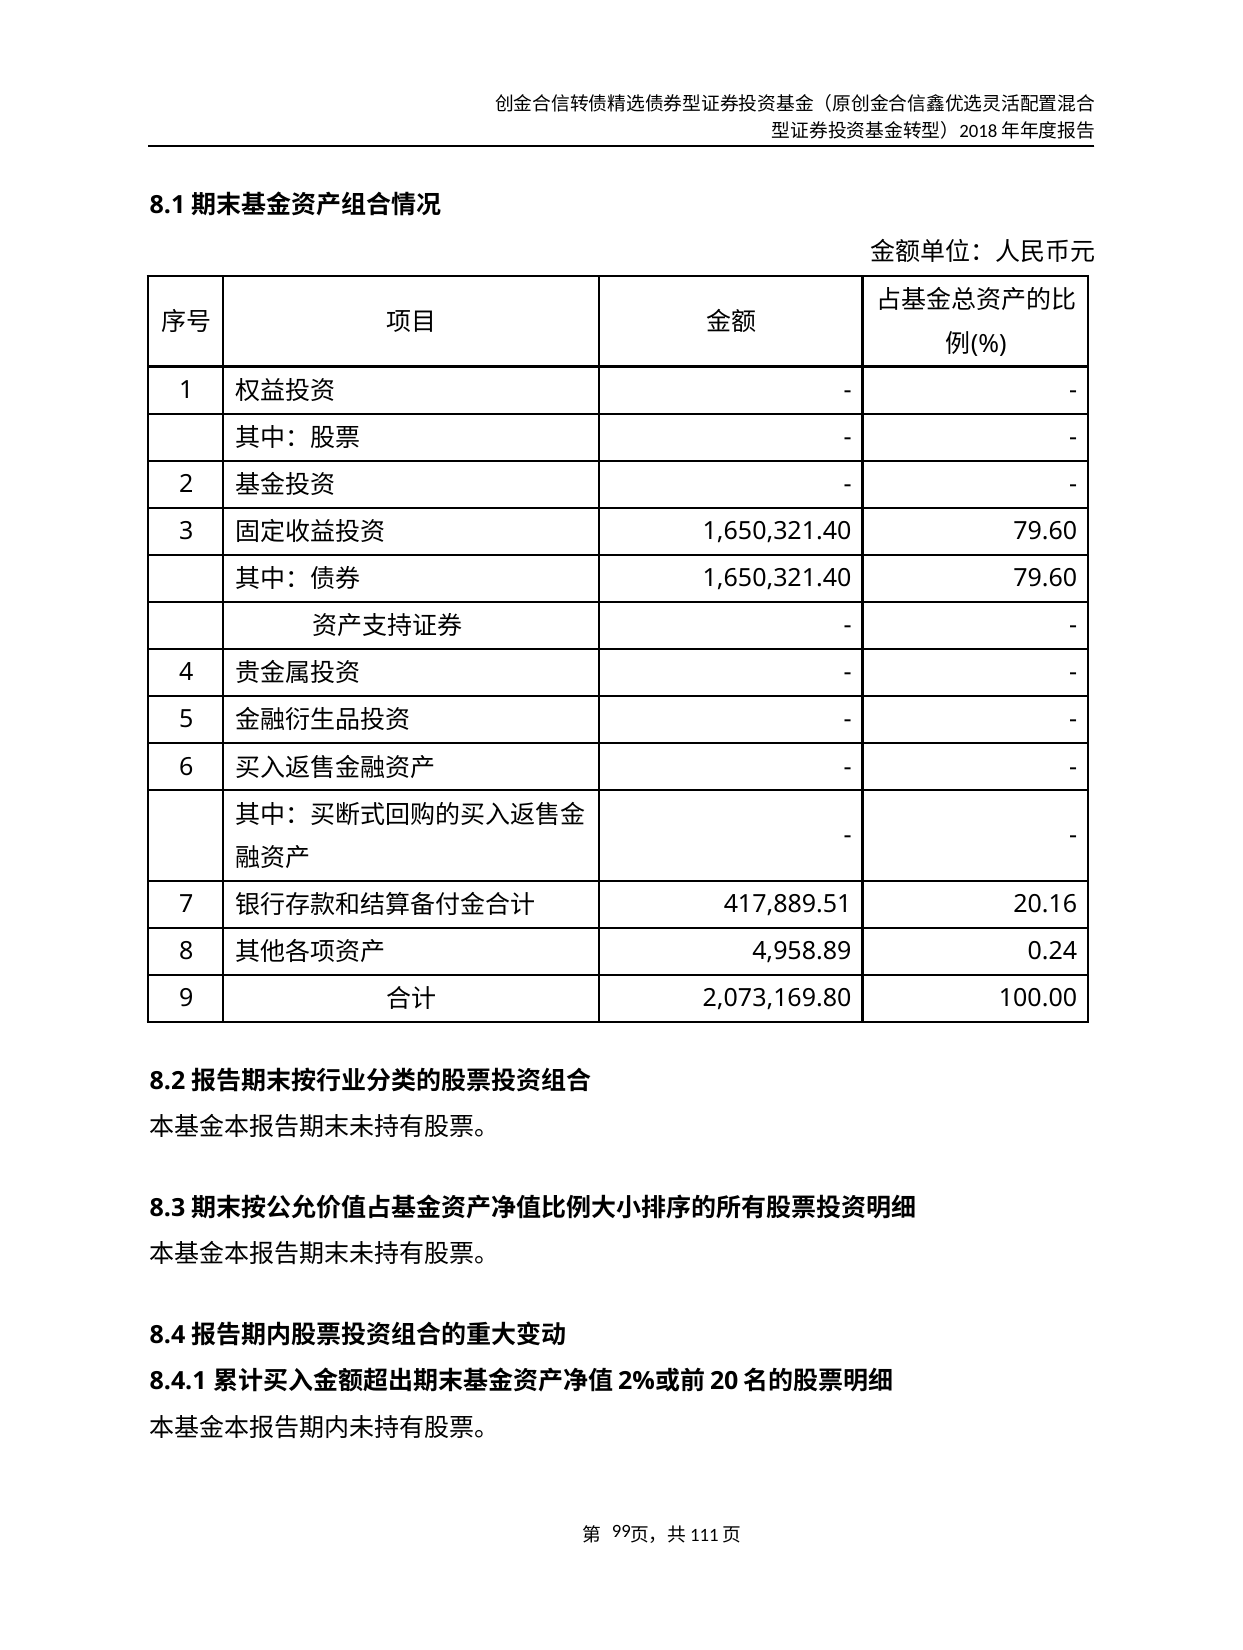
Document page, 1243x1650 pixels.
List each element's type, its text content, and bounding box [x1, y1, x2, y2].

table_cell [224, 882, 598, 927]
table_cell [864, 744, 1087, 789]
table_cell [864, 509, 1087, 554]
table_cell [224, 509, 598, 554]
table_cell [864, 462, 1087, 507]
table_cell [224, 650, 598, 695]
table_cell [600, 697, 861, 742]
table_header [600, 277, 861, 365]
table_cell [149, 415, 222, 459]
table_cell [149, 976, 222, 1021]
text 本基金本报告期末未持有股票。 [149, 1234, 1094, 1270]
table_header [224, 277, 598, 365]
text 本基金本报告期内未持有股票。 [149, 1407, 1094, 1443]
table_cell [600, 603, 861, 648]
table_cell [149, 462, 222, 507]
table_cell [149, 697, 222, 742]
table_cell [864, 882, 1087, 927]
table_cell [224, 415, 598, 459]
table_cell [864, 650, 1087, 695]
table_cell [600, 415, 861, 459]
text 8.4 报告期内股票投资组合的重大变动 [149, 1314, 1094, 1351]
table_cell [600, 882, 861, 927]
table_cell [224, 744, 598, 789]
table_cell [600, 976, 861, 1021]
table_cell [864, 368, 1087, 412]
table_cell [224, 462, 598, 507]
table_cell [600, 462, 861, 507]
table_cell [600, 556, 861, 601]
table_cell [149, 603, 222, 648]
text 8.3 期末按公允价值占基金资产净值比例大小排序的所有股票投资明细 [149, 1187, 1094, 1223]
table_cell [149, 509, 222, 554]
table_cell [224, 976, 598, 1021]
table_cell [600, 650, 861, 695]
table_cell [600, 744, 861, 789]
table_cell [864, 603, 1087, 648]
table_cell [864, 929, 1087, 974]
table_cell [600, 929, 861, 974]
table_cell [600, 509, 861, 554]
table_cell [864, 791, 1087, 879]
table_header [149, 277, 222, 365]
text 8.1 期末基金资产组合情况 [149, 185, 1094, 221]
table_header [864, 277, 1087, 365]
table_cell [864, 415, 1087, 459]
text 8.4.1 累计买入金额超出期末基金资产净值2%或前20名的股票明细 [149, 1361, 1094, 1397]
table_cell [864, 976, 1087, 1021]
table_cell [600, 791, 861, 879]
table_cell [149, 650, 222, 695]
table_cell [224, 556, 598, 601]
text 8.2 报告期末按行业分类的股票投资组合 [149, 1060, 1094, 1096]
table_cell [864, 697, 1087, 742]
text 本基金本报告期末未持有股票。 [149, 1107, 1094, 1143]
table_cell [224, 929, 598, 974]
text 金额单位：人民币元 [149, 231, 1094, 268]
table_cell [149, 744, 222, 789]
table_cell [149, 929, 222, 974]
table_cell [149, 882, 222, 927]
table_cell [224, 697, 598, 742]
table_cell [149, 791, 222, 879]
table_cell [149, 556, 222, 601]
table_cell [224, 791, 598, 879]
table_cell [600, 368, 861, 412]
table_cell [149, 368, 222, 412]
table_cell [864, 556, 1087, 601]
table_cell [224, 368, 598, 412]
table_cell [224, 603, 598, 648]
